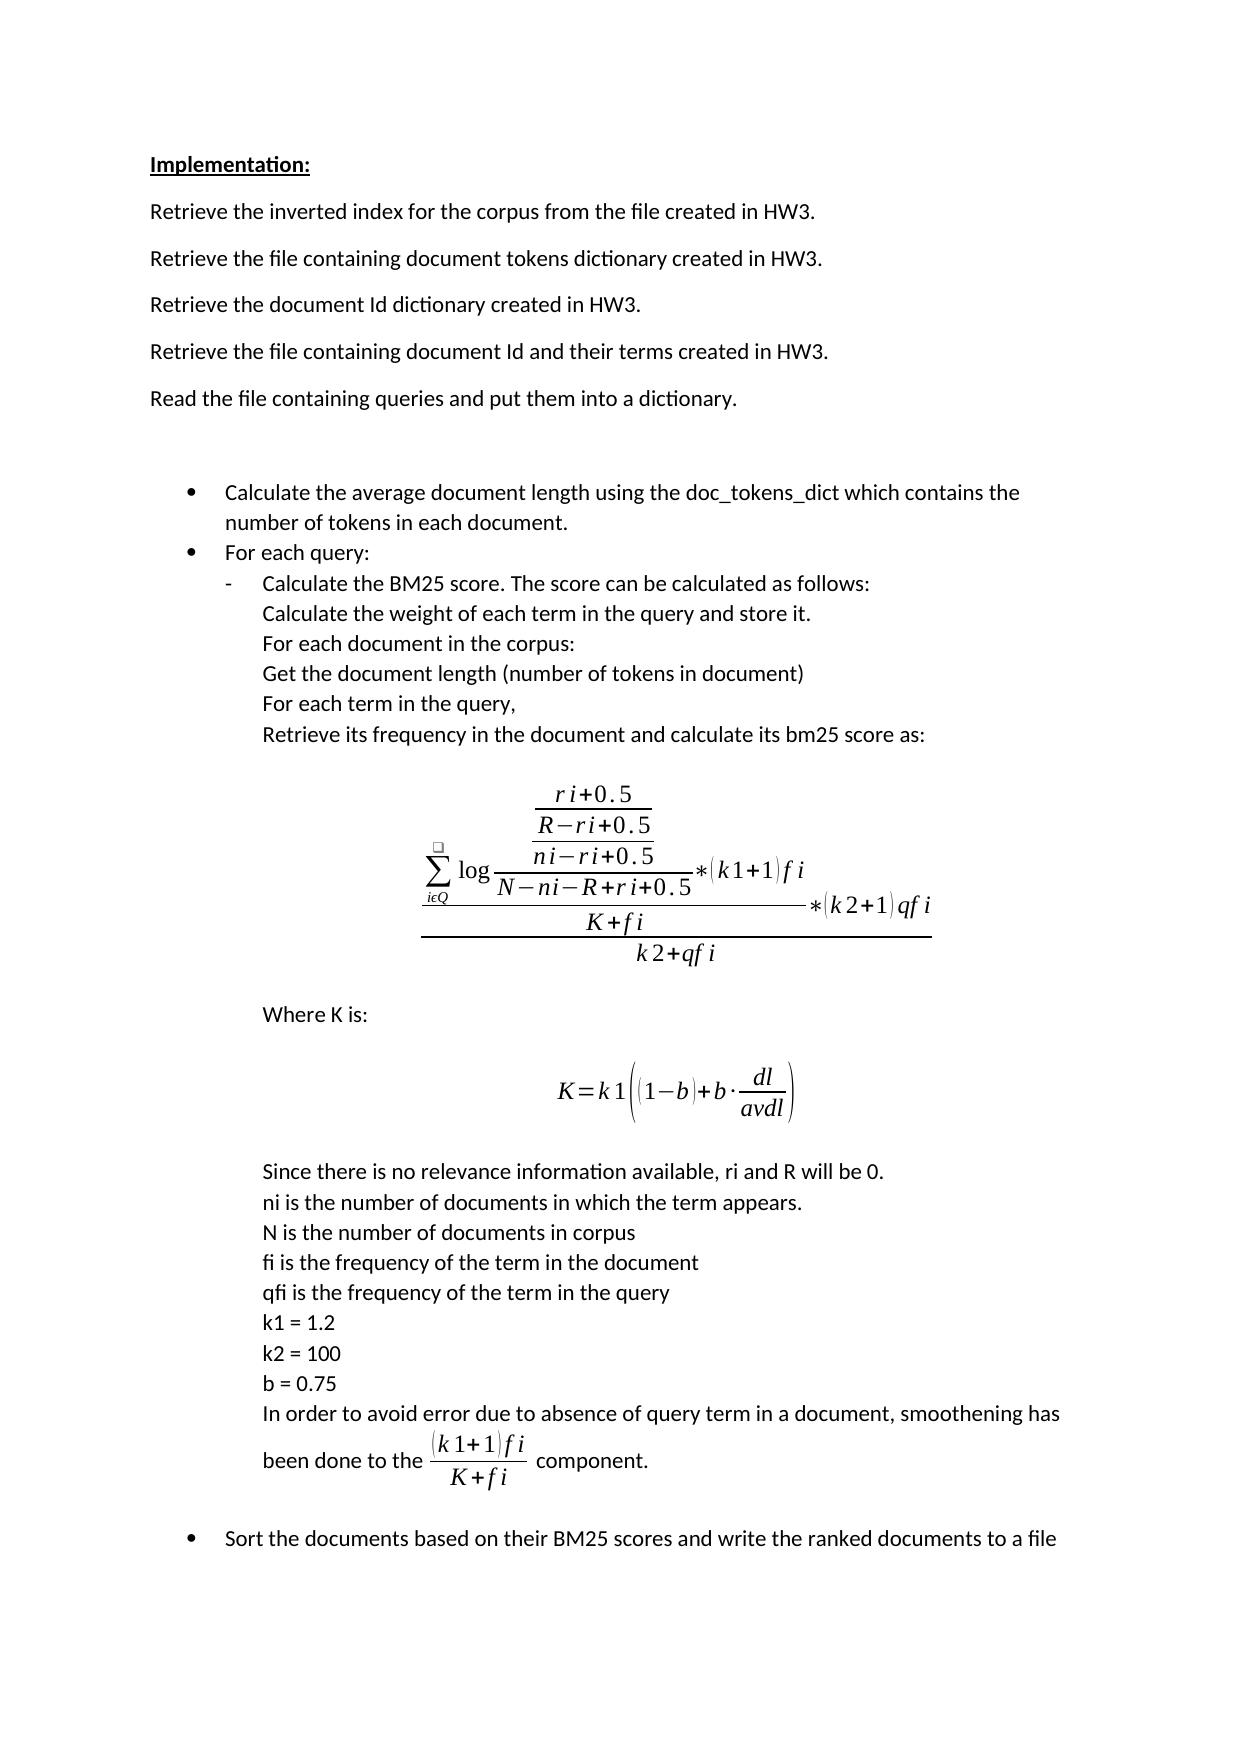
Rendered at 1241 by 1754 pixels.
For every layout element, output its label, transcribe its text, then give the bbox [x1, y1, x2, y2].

list Sort the documents based on their BM25 scores and write the ranked documents to a file [187, 1524, 1090, 1552]
list b = 0.75 [262, 1369, 1090, 1397]
list Calculate the weight of each term in the query and store it. [262, 599, 1090, 627]
list In order to avoid error due to absence of query term in a document, smoothening has been done to the component. [262, 1399, 1090, 1491]
list Retrieve its frequency in the document and calculate its bm25 score as: [262, 720, 1090, 748]
text Implementation: [150, 150, 1090, 178]
text Retrieve the file containing document tokens dictionary created in HW3. [150, 244, 1090, 272]
list qfi is the frequency of the term in the query [262, 1278, 1090, 1306]
list k1 = 1.2 [262, 1308, 1090, 1337]
list Get the document length (number of tokens in document) [262, 659, 1090, 687]
list N is the number of documents in corpus [262, 1218, 1090, 1246]
list Calculate the average document length using the doc_tokens_dict which contains the number of tokens in each document. [187, 478, 1090, 536]
text Retrieve the document Id dictionary created in HW3. [150, 291, 1090, 319]
text Read the file containing queries and put them into a dictionary. [150, 384, 1090, 412]
text Retrieve the file containing document Id and their terms created in HW3. [150, 337, 1090, 366]
list Calculate the BM25 score. The score can be calculated as follows: [225, 569, 1090, 597]
list ni is the number of documents in which the term appears. [262, 1188, 1090, 1216]
list Where K is: [262, 1000, 1090, 1028]
list For each term in the query, [262, 689, 1090, 718]
text Retrieve the inverted index for the corpus from the file created in HW3. [150, 197, 1090, 225]
list k2 = 100 [262, 1339, 1090, 1367]
list Since there is no relevance information available, ri and R will be 0. [262, 1157, 1090, 1186]
list For each document in the corpus: [262, 629, 1090, 657]
list fi is the frequency of the term in the document [262, 1248, 1090, 1276]
list For each query: [187, 538, 1090, 567]
